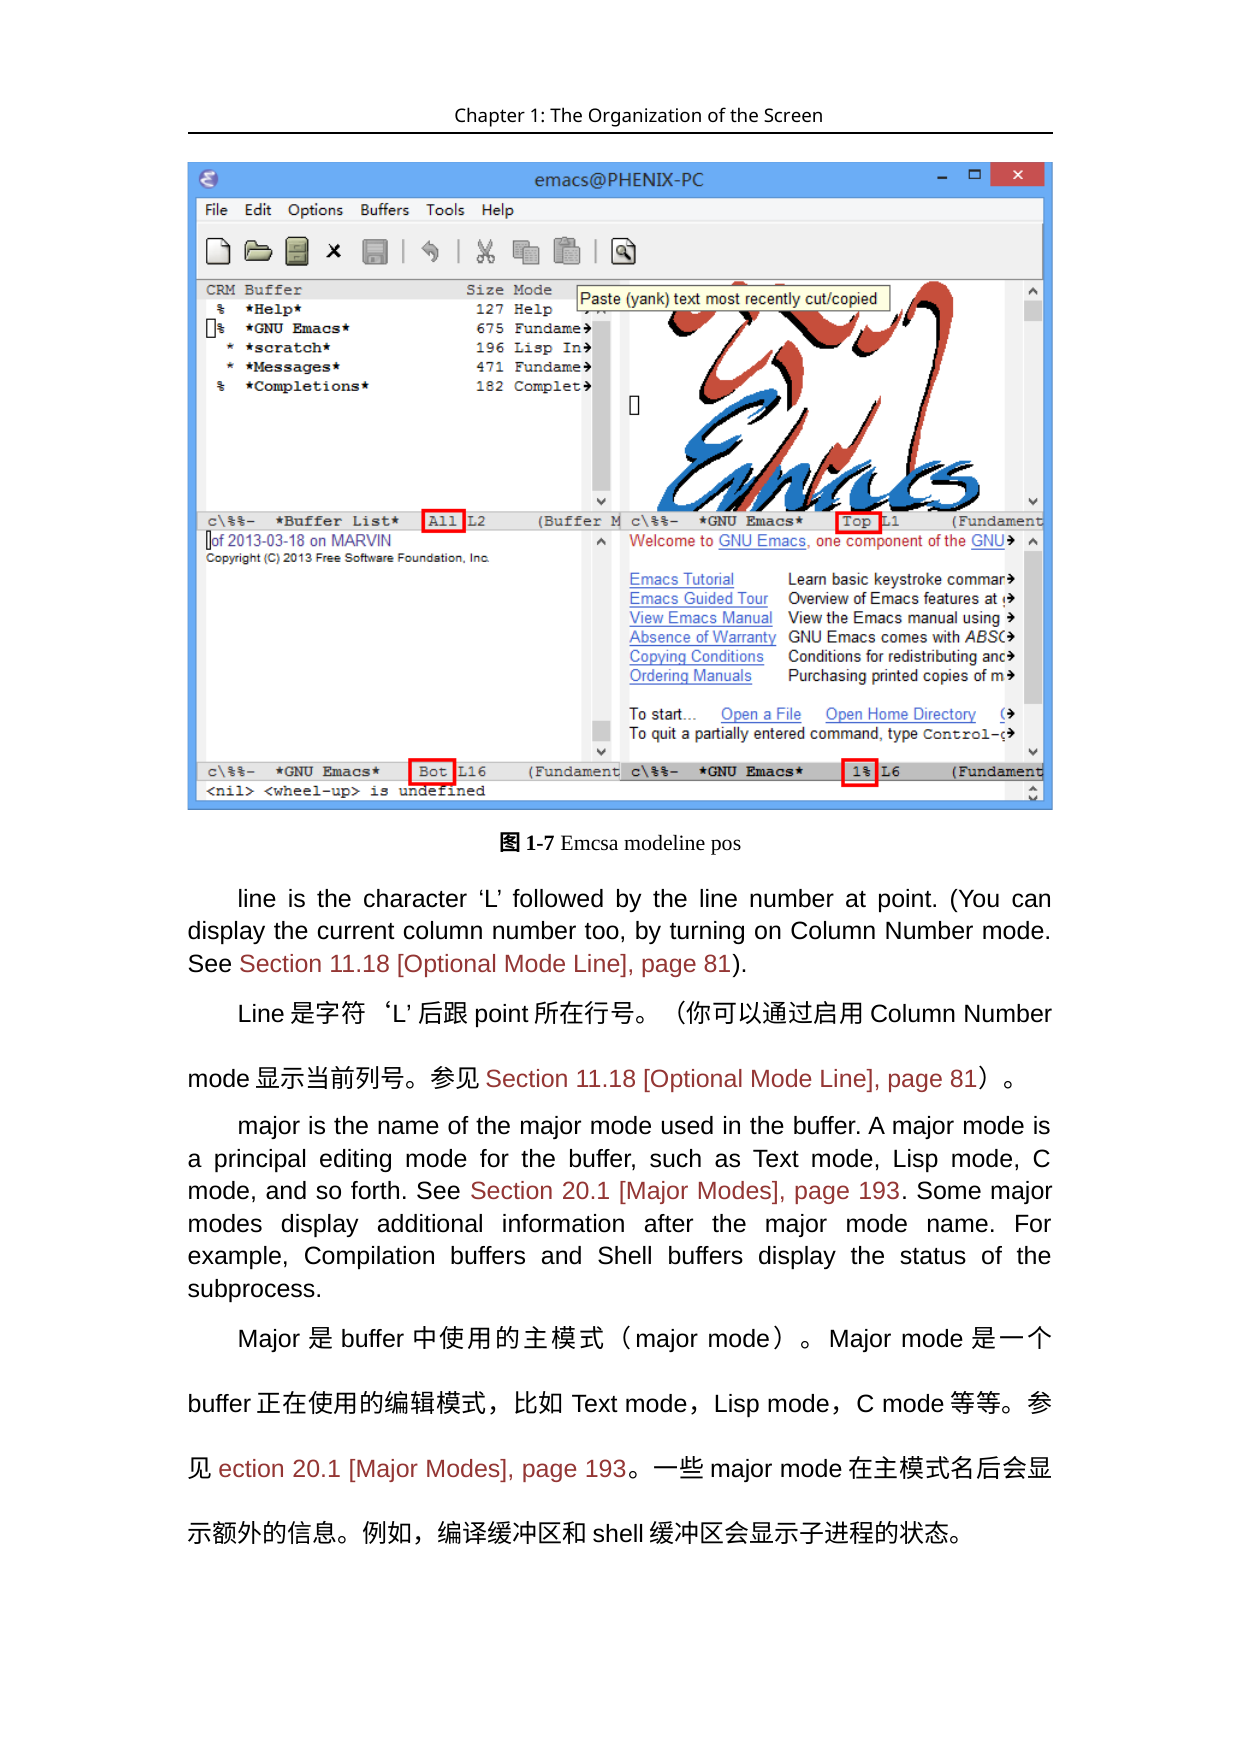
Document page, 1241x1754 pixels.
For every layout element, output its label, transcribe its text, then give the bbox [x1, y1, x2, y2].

text Major是buffer中使用的主模式（major mode）。Major mode是一个buffer正在使用的编辑模式，比如 Text mode，Lisp mode，C mode等等。参见ection 20.1 [Major Modes], page 193。一些major mode在主模式名后会显示额外的信息。例如，编译缓冲区和shell缓冲区会显示子进程的状态。 [187, 1304, 1053, 1564]
text line is the character ‘L’ followed by the line number at point. (You can display the current column number too, by turning on Column Number mode. See Section 11.18 [Optional Mode Line], page 81). [187, 882, 1053, 979]
text Line是字符‘L’ 后跟point所在行号。（你可以通过启用Column Number mode显示当前列号。参见Section 11.18 [Optional Mode Line], page 81）。 [187, 979, 1053, 1109]
picture [187, 162, 1053, 810]
text 图1-7 Emcsa modeline pos [187, 824, 1053, 857]
text major is the name of the major mode used in the buffer. A major mode is a principal editing mode for the buffer, such as Text mode, Lisp mode, C mode, and so forth. See Section 20.1 [Major Modes], page 193. Some major modes display additional information after the major mode name. For example, Compilation buffers and Shell buffers display the status of the subprocess. [187, 1109, 1053, 1304]
